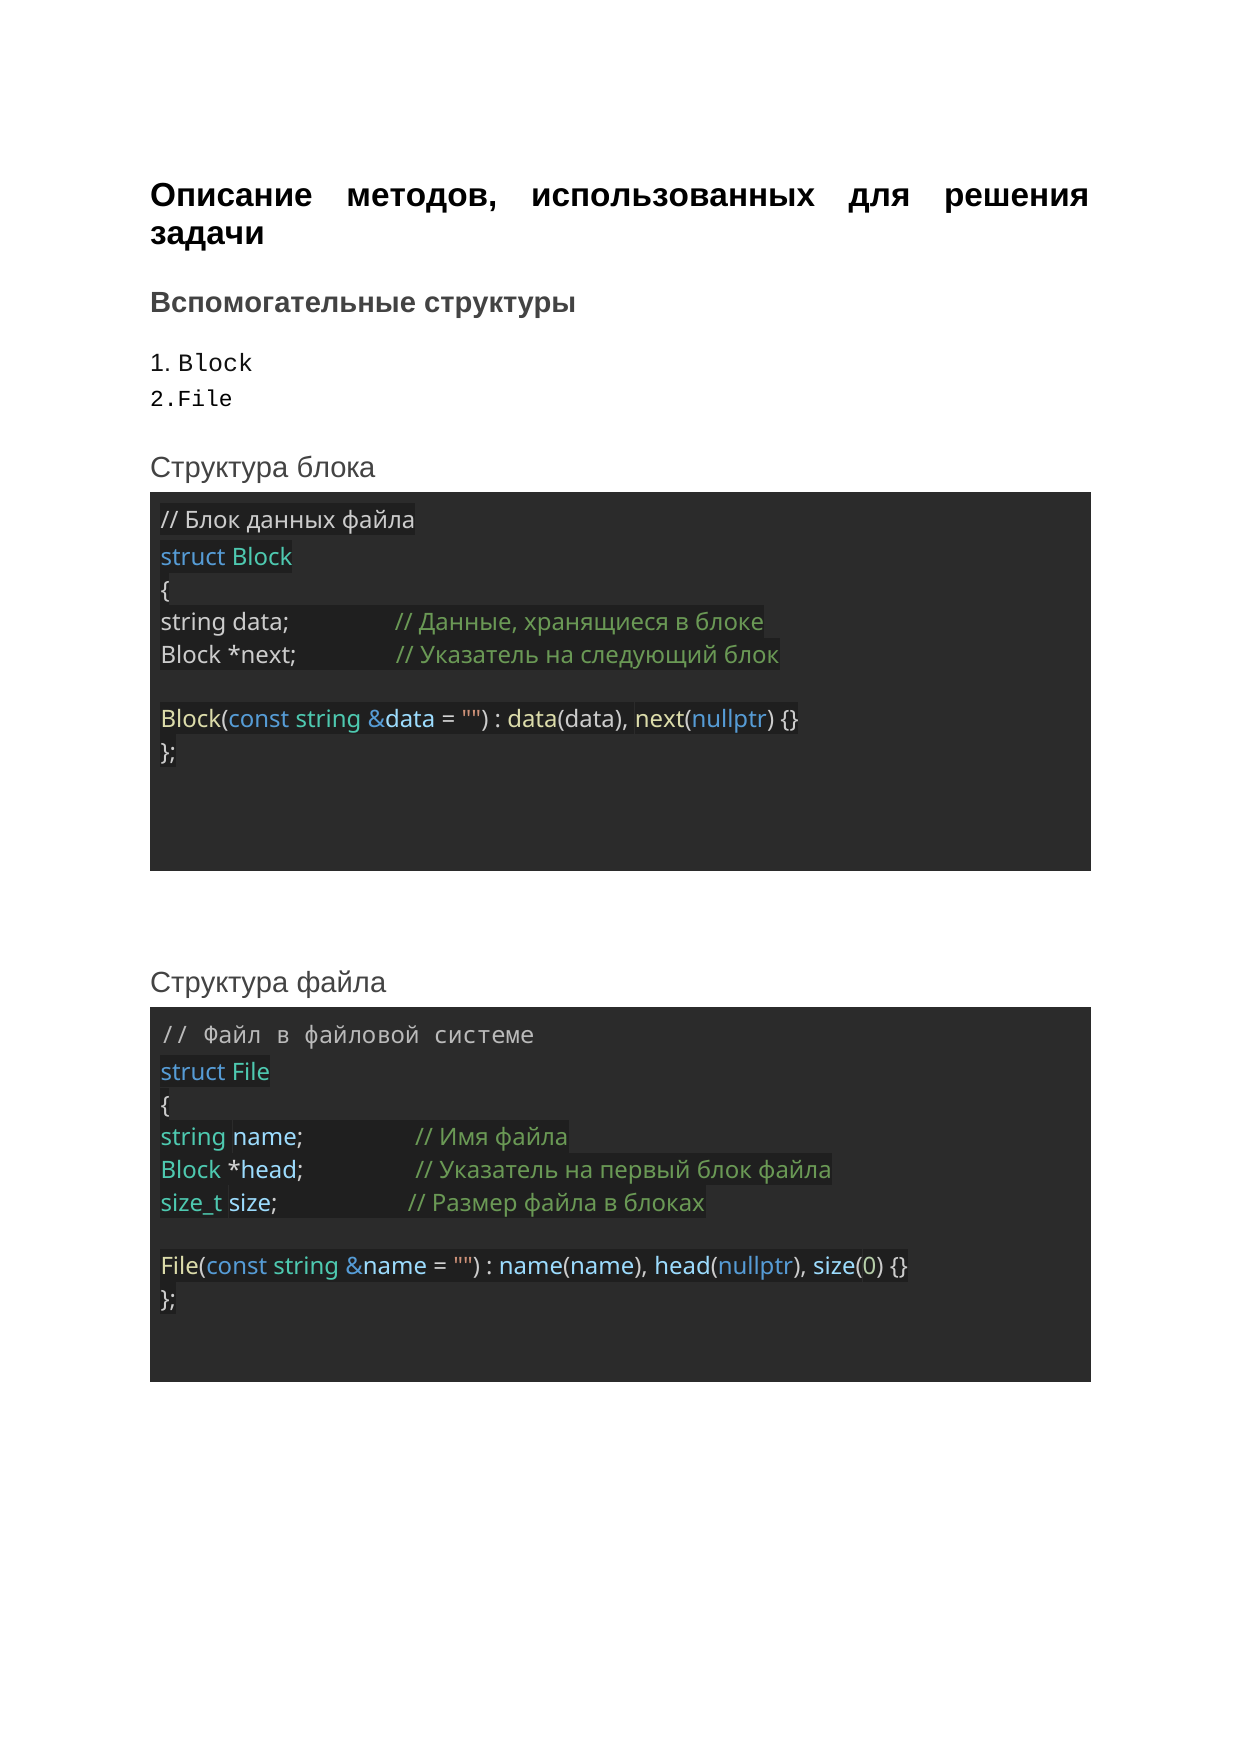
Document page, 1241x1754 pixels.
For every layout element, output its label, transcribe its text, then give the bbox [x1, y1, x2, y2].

table_header // Файл в файловой системе struct File { string name; // Имя файла Block *head; // Указатель на первый блок файла size_t size; // Размер файла в блоках File(const string &name = "") : name(name), head(nullptr), size(0) {} }; [150, 1007, 1091, 1325]
subtitle Описание методов, использованных для решения задачи [150, 175, 1090, 252]
subtitle Вспомогательные структуры [150, 285, 1090, 319]
text 2.File [150, 387, 1090, 413]
table_header // Блок данных файла struct Block { string data; // Данные, хранящиеся в блоке Block *next; // Указатель на следующий блок Block(const string &data = "") : data(data), next(nullptr) {} }; [150, 492, 1091, 814]
table_cell [150, 814, 1091, 871]
subtitle Структура блока [150, 450, 1090, 484]
subtitle 1. Block [150, 348, 1090, 379]
subtitle Структура файла [150, 965, 1090, 999]
table_cell [150, 1325, 1091, 1382]
